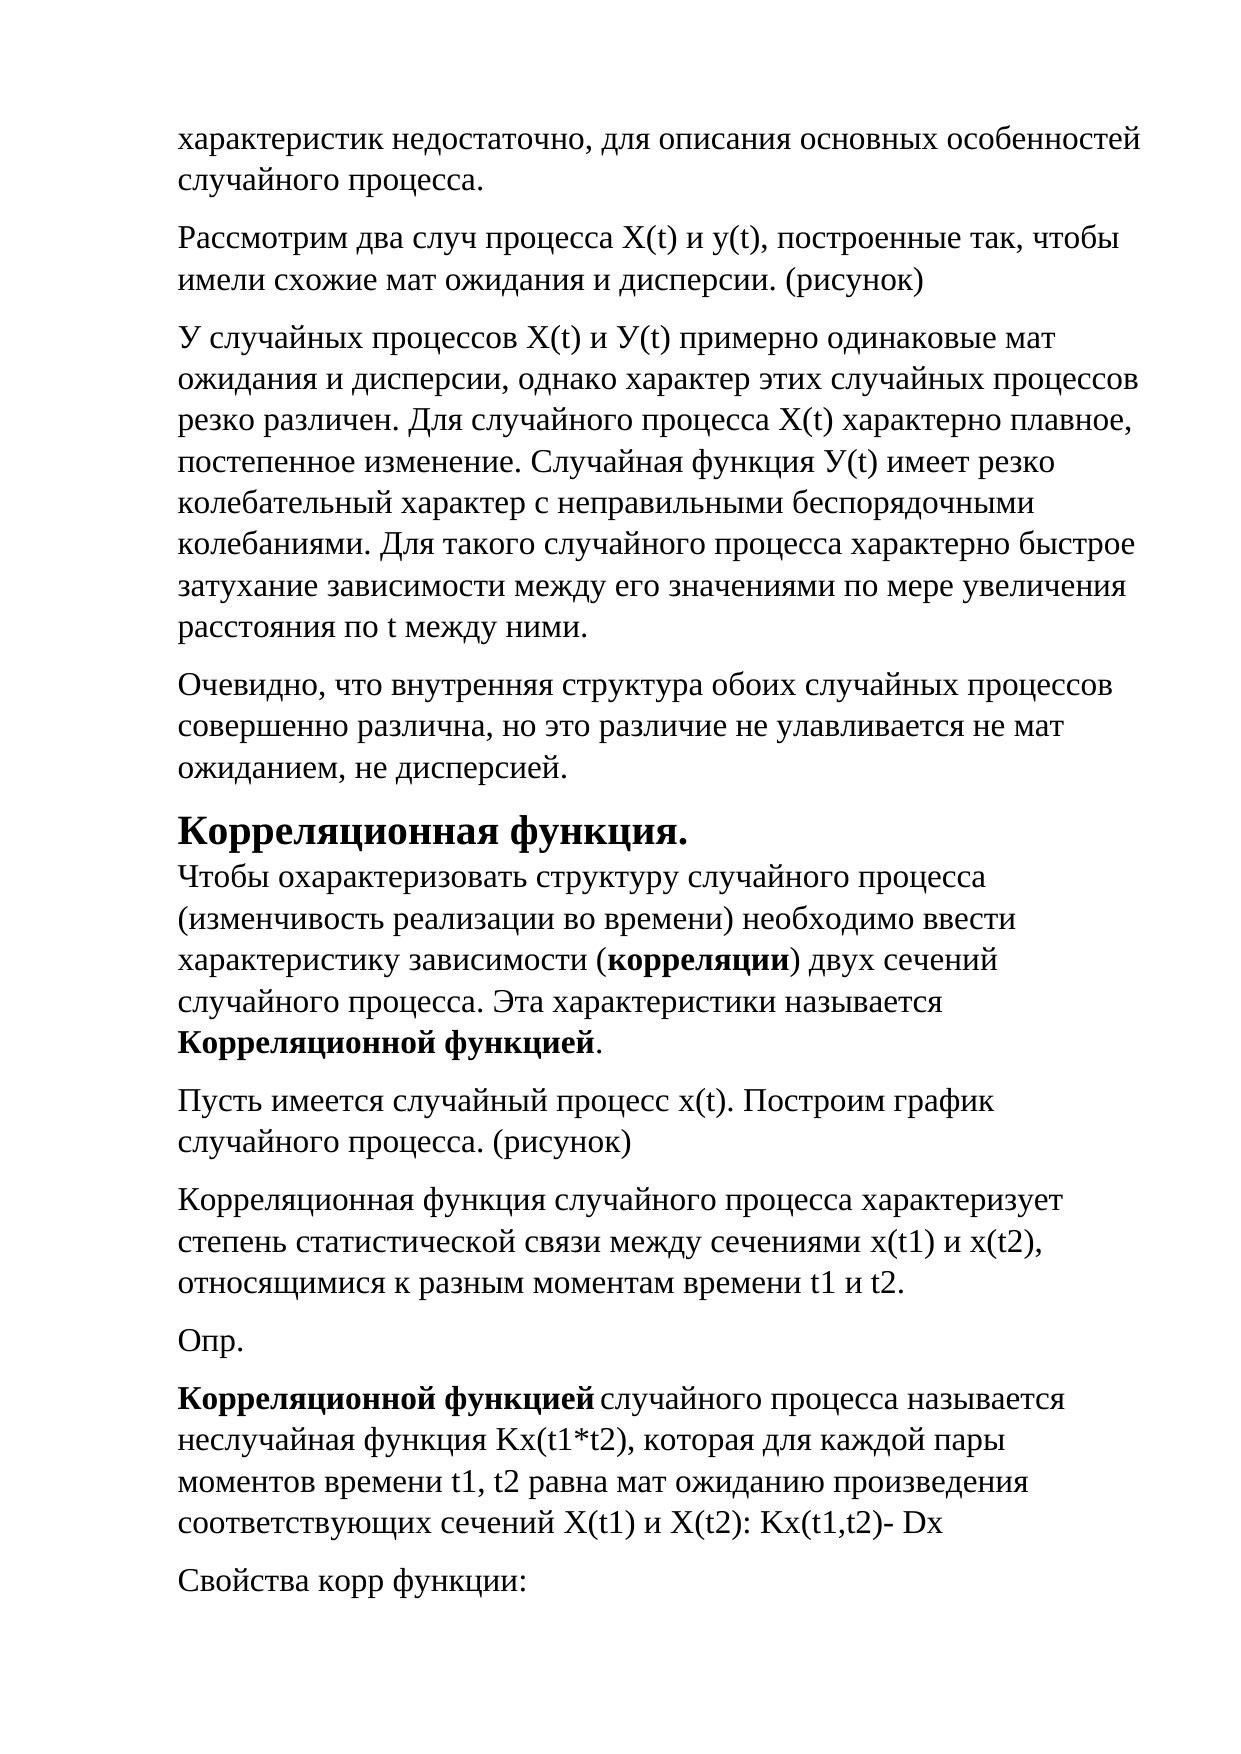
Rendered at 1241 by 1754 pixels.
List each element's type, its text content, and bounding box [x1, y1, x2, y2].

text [177, 118, 1152, 198]
text Опр. [177, 1320, 1152, 1359]
text Корреляционной функцией случайного процесса называется неслучайная функция Kx(t1*t2), которая для каждой пары моментов времени t1, t2 равна мат ожиданию произведения соответствующих сечений X(t1) и X(t2): Kx(t1,t2)- Dx [177, 1378, 1152, 1541]
text Свойства корр функции: [177, 1560, 1152, 1599]
text Чтобы охарактеризовать структуру случайного процесса (изменчивость реализации во времени) необходимо ввести характеристику зависимости (корреляции) двух сечений случайного процесса. Эта характеристики называется Корреляционной функцией. [177, 857, 1152, 1061]
text Очевидно, что внутренняя структура обоих случайных процессов совершенно различна, но это различие не улавливается не мат ожиданием, не дисперсией. [177, 664, 1152, 785]
text Рассмотрим два случ процесса Х(t) и y(t), построенные так, чтобы имели схожие мат ожидания и дисперсии. (рисунок) [177, 217, 1152, 297]
subtitle Корреляционная функция. [177, 805, 1152, 853]
text Корреляционная функция случайного процесса характеризует степень статистической связи между сечениями x(t1) и x(t2), относящимися к разным моментам времени t1 и t2. [177, 1179, 1152, 1301]
text Пусть имеется случайный процесс x(t). Построим график случайного процесса. (рисунок) [177, 1080, 1152, 1160]
text У случайных процессов Х(t) и У(t) примерно одинаковые мат ожидания и дисперсии, однако характер этих случайных процессов резко различен. Для случайного процесса Х(t) характерно плавное, постепенное изменение. Случайная функция У(t) имеет резко колебательный характер с неправильными беспорядочными колебаниями. Для такого случайного процесса характерно быстрое затухание зависимости между его значениями по мере увеличения расстояния по t между ними. [177, 317, 1152, 645]
